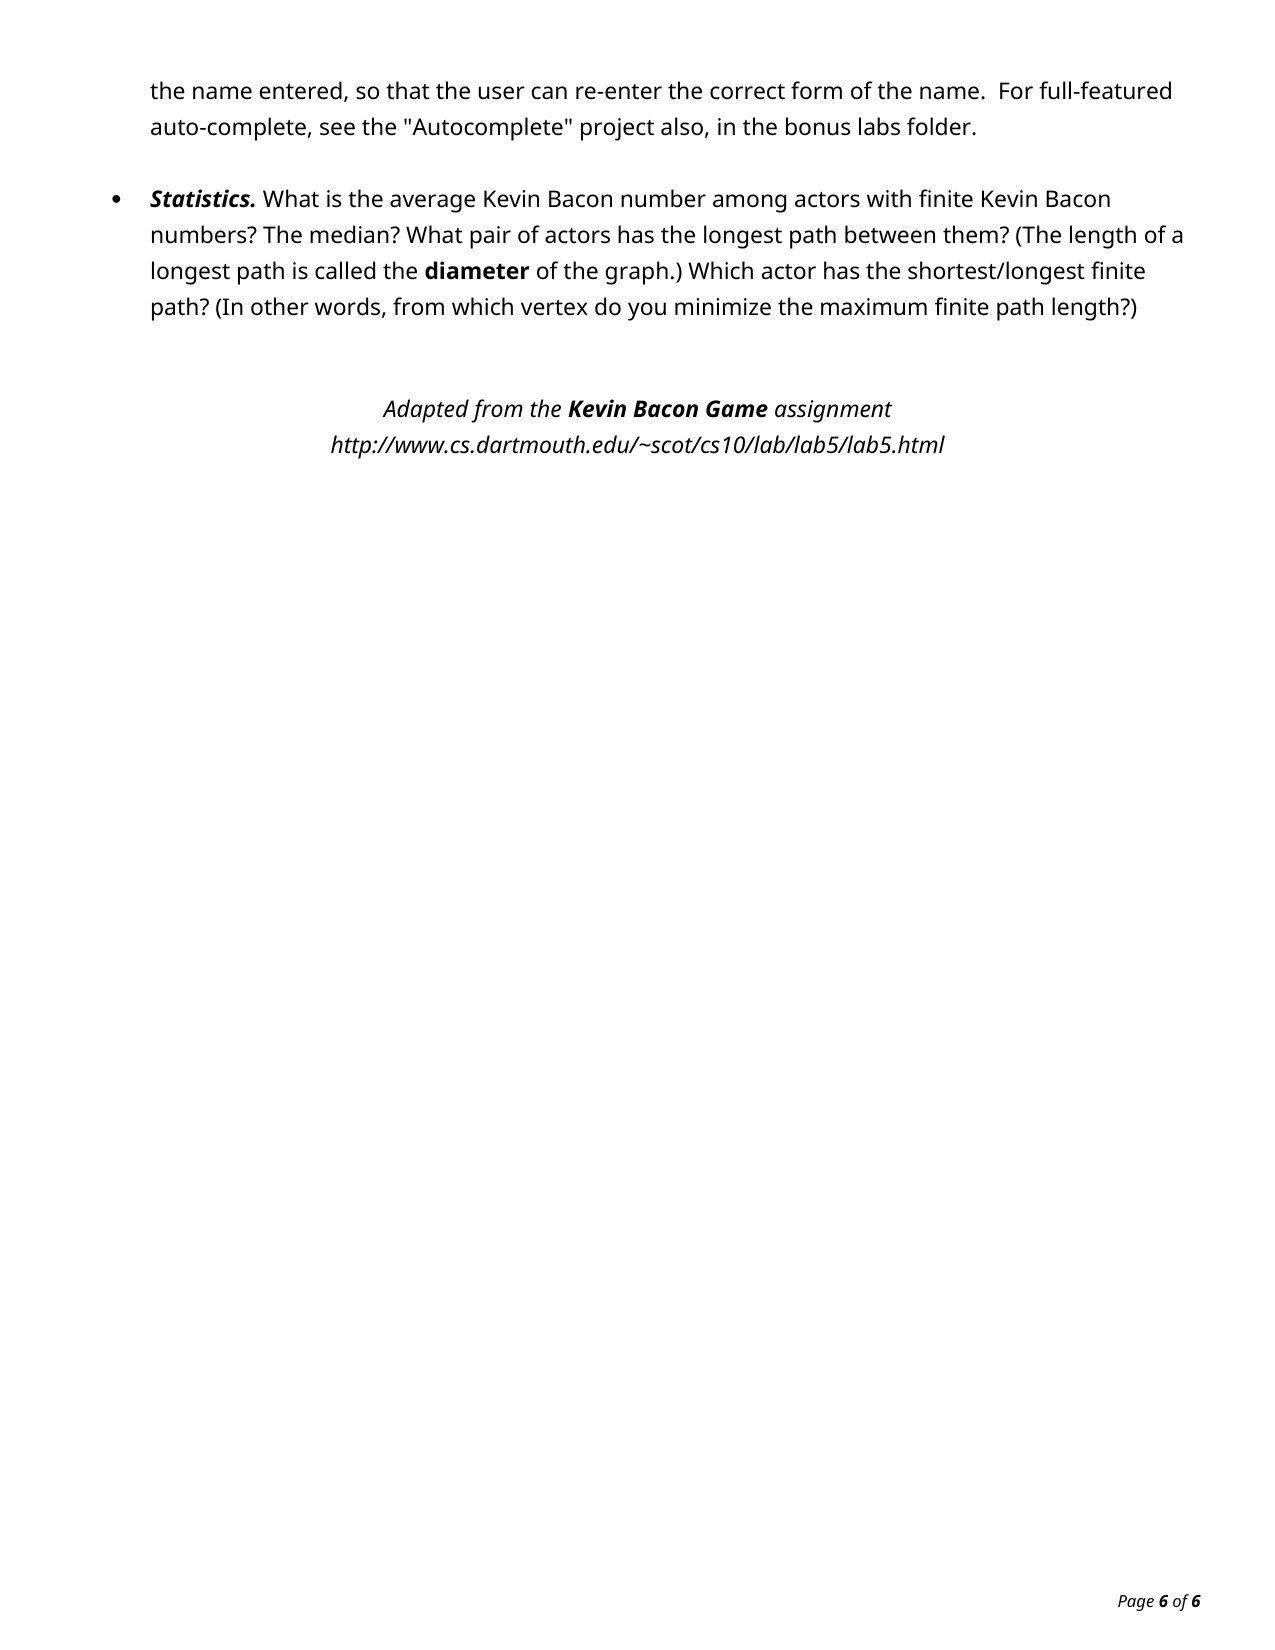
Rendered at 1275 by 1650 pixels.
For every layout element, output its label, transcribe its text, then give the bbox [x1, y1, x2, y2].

list Statistics. What is the average Kevin Bacon number among actors with finite Kevin Bacon numbers? The median? What pair of actors has the longest path between them? (The length of a longest path is called the diameter of the graph.) Which actor has the shortest/longest finite path? (In other words, from which vertex do you minimize the maximum finite path length?) [112, 183, 1200, 322]
text Adapted from the Kevin Bacon Game assignment [75, 393, 1200, 424]
text http://www.cs.dartmouth.edu/~scot/cs10/lab/lab5/lab5.html [75, 428, 1200, 460]
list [112, 75, 1200, 142]
